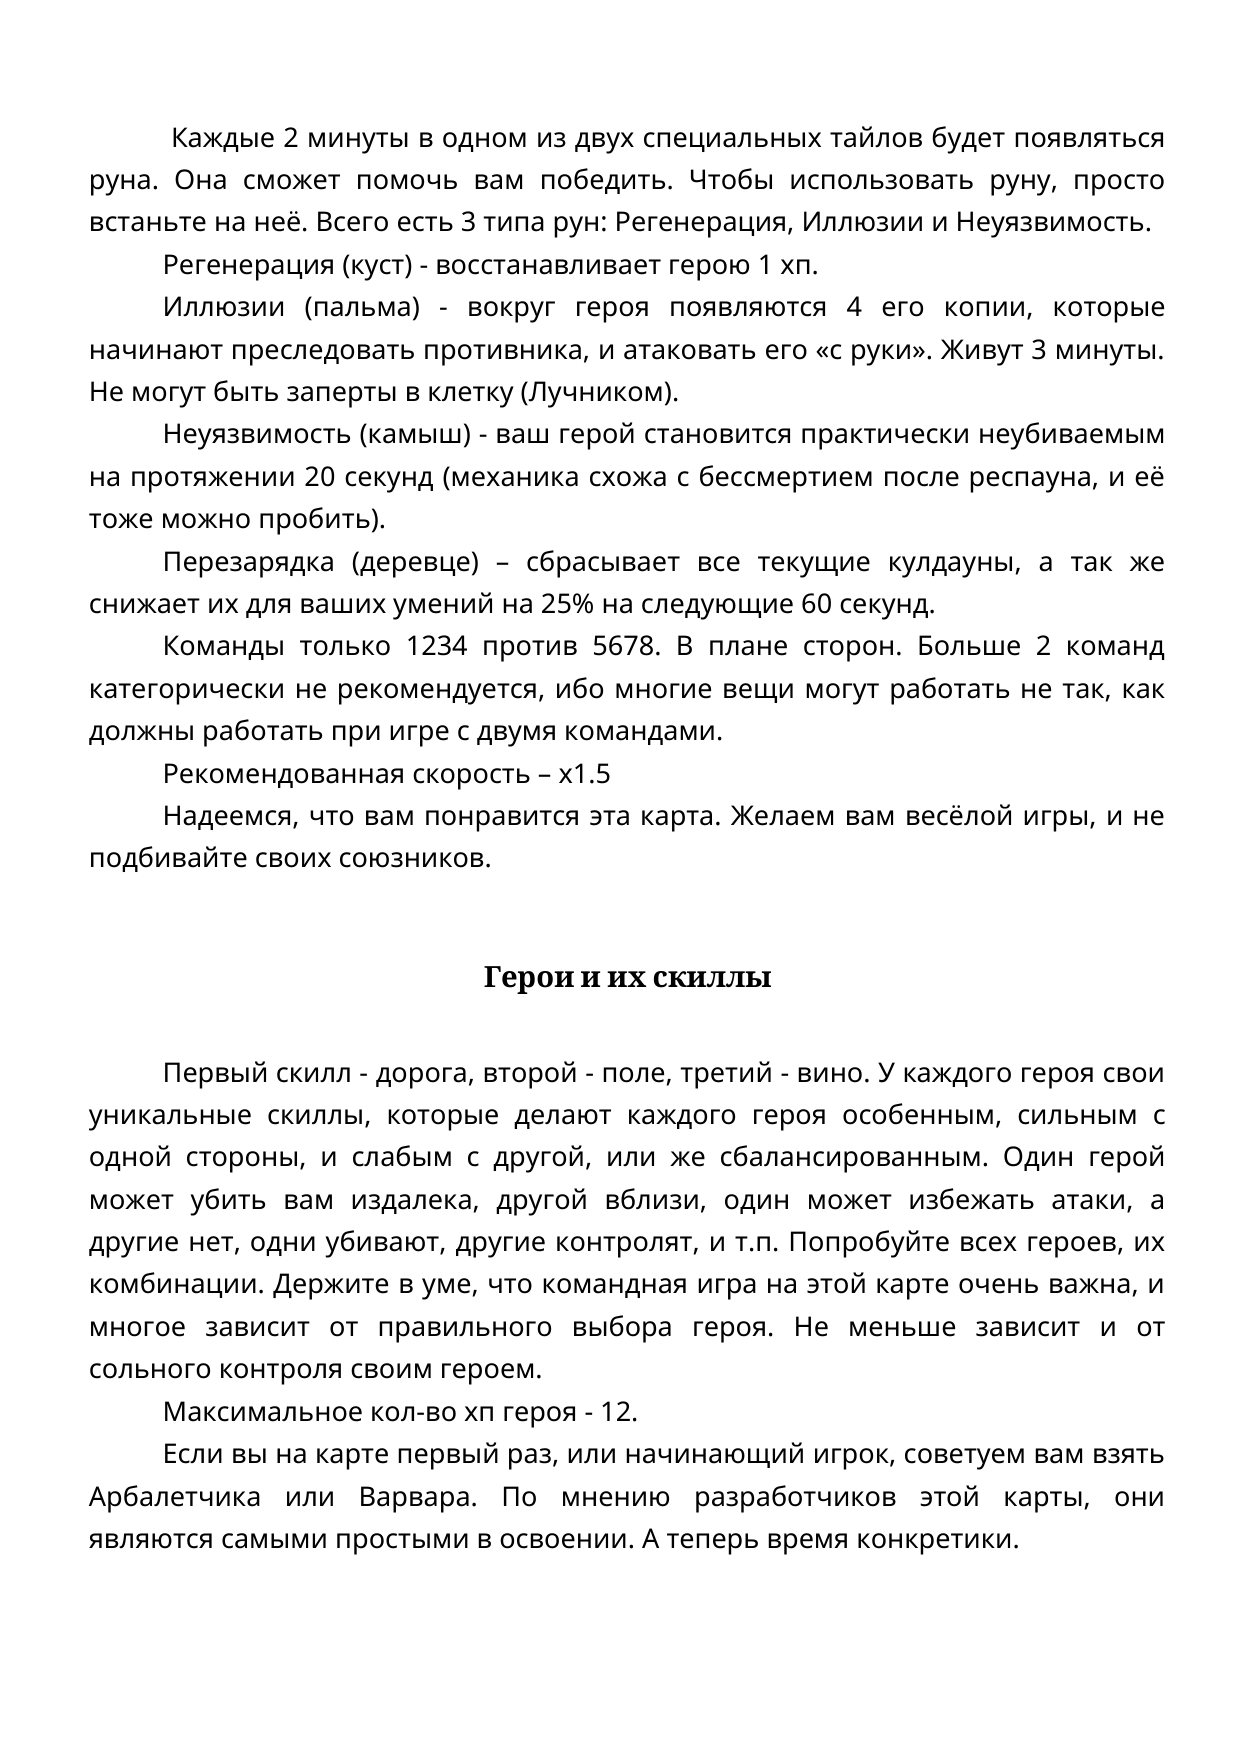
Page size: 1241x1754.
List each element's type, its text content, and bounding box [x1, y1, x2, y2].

text Рекомендованная скорость – х1.5 [89, 754, 1167, 791]
text Надеемся, что вам понравится эта карта. Желаем вам весёлой игры, и не подбивайте своих союзников. [89, 796, 1167, 876]
text Иллюзии (пальма) - вокруг героя появляются 4 его копии, которые начинают преследовать противника, и атаковать его «с руки». Живут 3 минуты. Не могут быть заперты в клетку (Лучником). [89, 288, 1167, 409]
text Неуязвимость (камыш) - ваш герой становится практически неубиваемым на протяжении 20 секунд (механика схожа с бессмертием после респауна, и её тоже можно пробить). [89, 415, 1167, 537]
text Если вы на карте первый раз, или начинающий игрок, советуем вам взять Арбалетчика или Варвара. По мнению разработчиков этой карты, они являются самыми простыми в освоении. А теперь время конкретики. [89, 1434, 1167, 1556]
text Перезарядка (деревце) – сбрасывает все текущие кулдауны, а так же снижает их для ваших умений на 25% на следующие 60 секунд. [89, 542, 1167, 621]
text Первый скилл - дорога, второй - поле, третий - вино. У каждого героя свои уникальные скиллы, которые делают каждого героя особенным, сильным с одной стороны, и слабым с другой, или же сбалансированным. Один герой может убить вам издалека, другой вблизи, один может избежать атаки, а другие нет, одни убивают, другие контролят, и т.п. Попробуйте всех героев, их комбинации. Держите в уме, что командная игра на этой карте очень важна, и многое зависит от правильного выбора героя. Не меньше зависит и от сольного контроля своим героем. [89, 1053, 1167, 1387]
subtitle Герои и их скиллы [89, 961, 1167, 995]
text Максимальное кол-во хп героя - 12. [89, 1392, 1167, 1429]
text Каждые 2 минуты в одном из двух специальных тайлов будет появляться руна. Она сможет помочь вам победить. Чтобы использовать руну, просто встаньте на неё. Всего есть 3 типа рун: Регенерация, Иллюзии и Неуязвимость. [89, 118, 1167, 240]
text Регенерация (куст) - восстанавливает герою 1 хп. [89, 245, 1167, 282]
text Команды только 1234 против 5678. В плане сторон. Больше 2 команд категорически не рекомендуется, ибо многие вещи могут работать не так, как должны работать при игре с двумя командами. [89, 627, 1167, 748]
